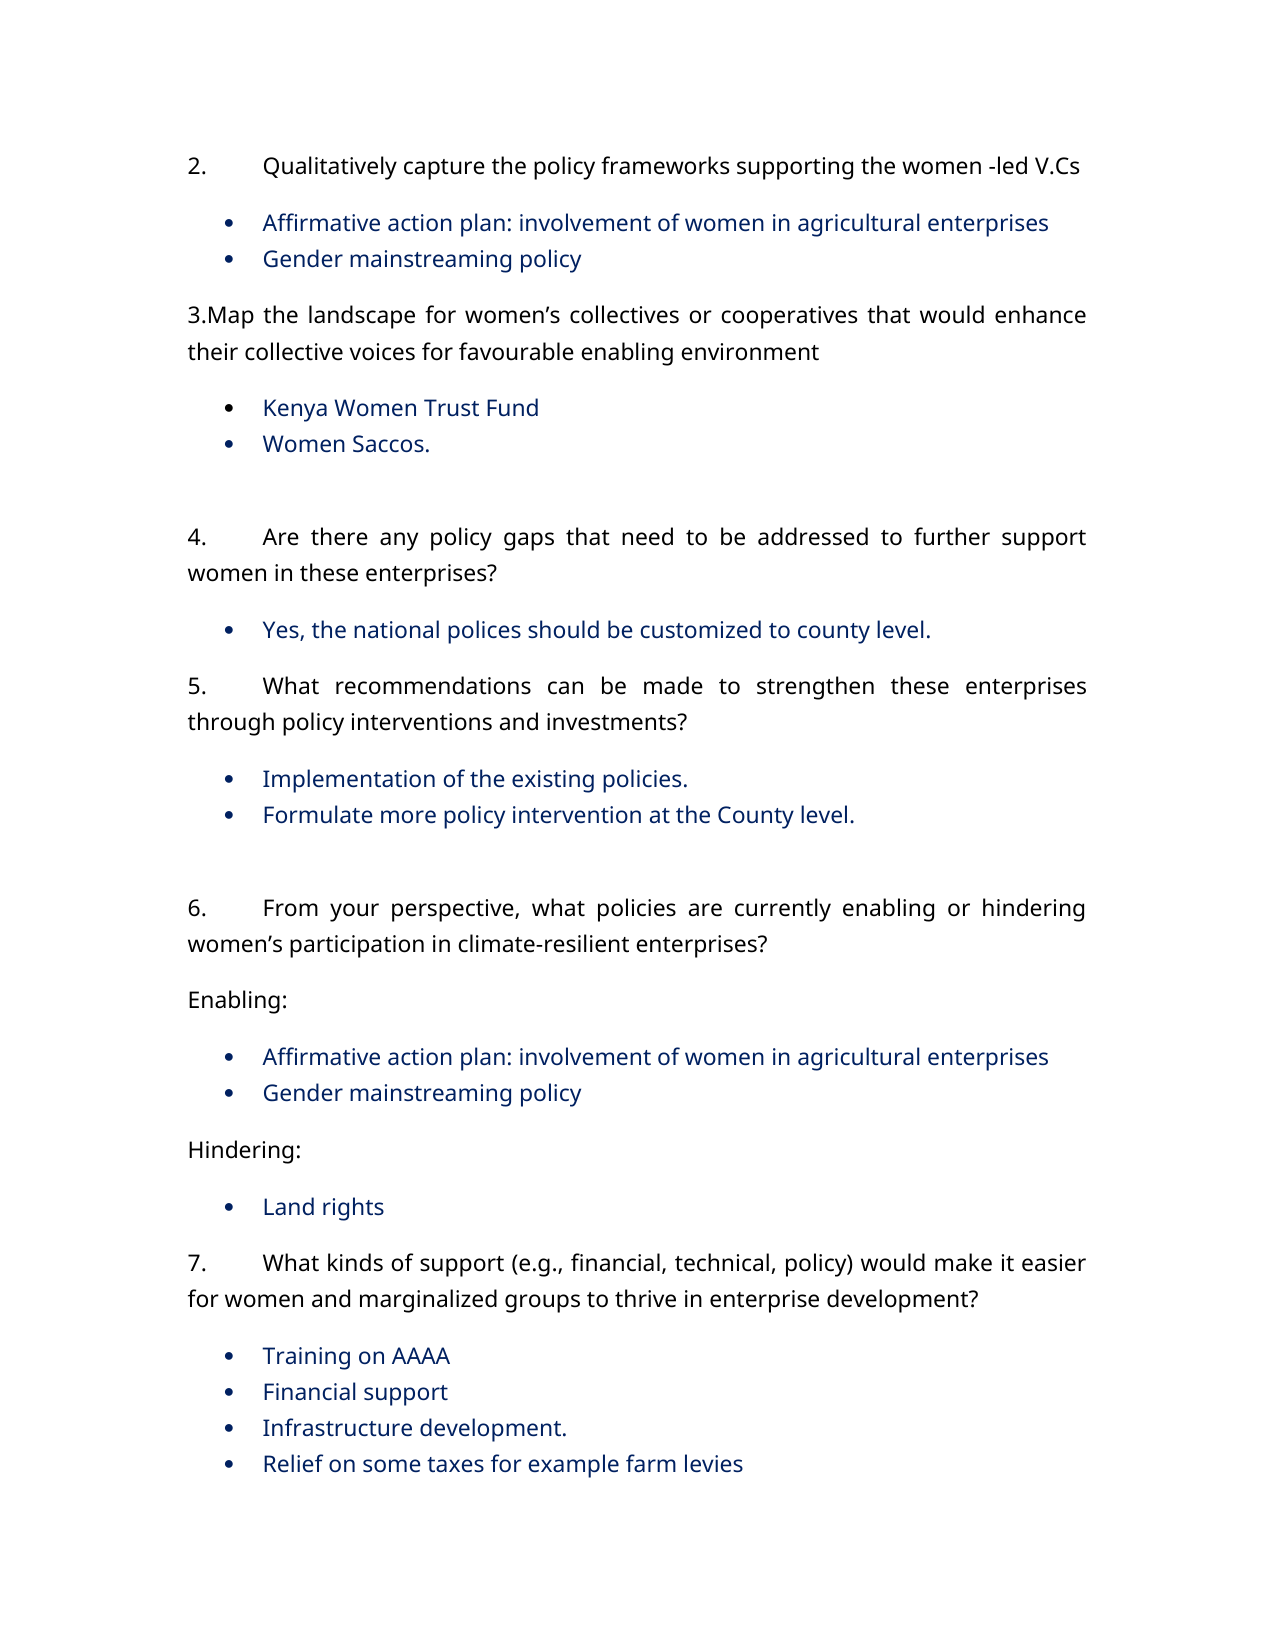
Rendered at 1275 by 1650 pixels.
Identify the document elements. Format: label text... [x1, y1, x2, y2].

list Financial support [225, 1376, 1087, 1407]
text 3.Map the landscape for women’s collectives or cooperatives that would enhance their collective voices for favourable enabling environment [187, 299, 1087, 367]
list Gender mainstreaming policy [225, 1077, 1087, 1108]
text 4. Are there any policy gaps that need to be addressed to further support women in these enterprises? [187, 521, 1087, 588]
list Women Saccos. [225, 428, 1087, 459]
text 2. Qualitatively capture the policy frameworks supporting the women -led V.Cs [187, 150, 1087, 181]
list Infrastructure development. [225, 1412, 1087, 1443]
text Hindering: [187, 1134, 1087, 1165]
list Kenya Women Trust Fund [225, 392, 1087, 423]
text 7. What kinds of support (e.g., financial, technical, policy) would make it easier for women and marginalized groups to thrive in enterprise development? [187, 1247, 1087, 1314]
list Relief on some taxes for example farm levies [225, 1448, 1087, 1479]
list Training on AAAA [225, 1340, 1087, 1371]
list Land rights [225, 1191, 1087, 1222]
list Implementation of the existing policies. [225, 763, 1087, 794]
text Enabling: [187, 984, 1087, 1016]
list Yes, the national polices should be customized to county level. [225, 613, 1087, 645]
text 6. From your perspective, what policies are currently enabling or hindering women’s participation in climate-resilient enterprises? [187, 892, 1087, 959]
list Affirmative action plan: involvement of women in agricultural enterprises [225, 1041, 1087, 1072]
list Affirmative action plan: involvement of women in agricultural enterprises [225, 207, 1087, 238]
list Formulate more policy intervention at the County level. [225, 799, 1087, 830]
list Gender mainstreaming policy [225, 243, 1087, 274]
text 5. What recommendations can be made to strengthen these enterprises through policy interventions and investments? [187, 670, 1087, 737]
